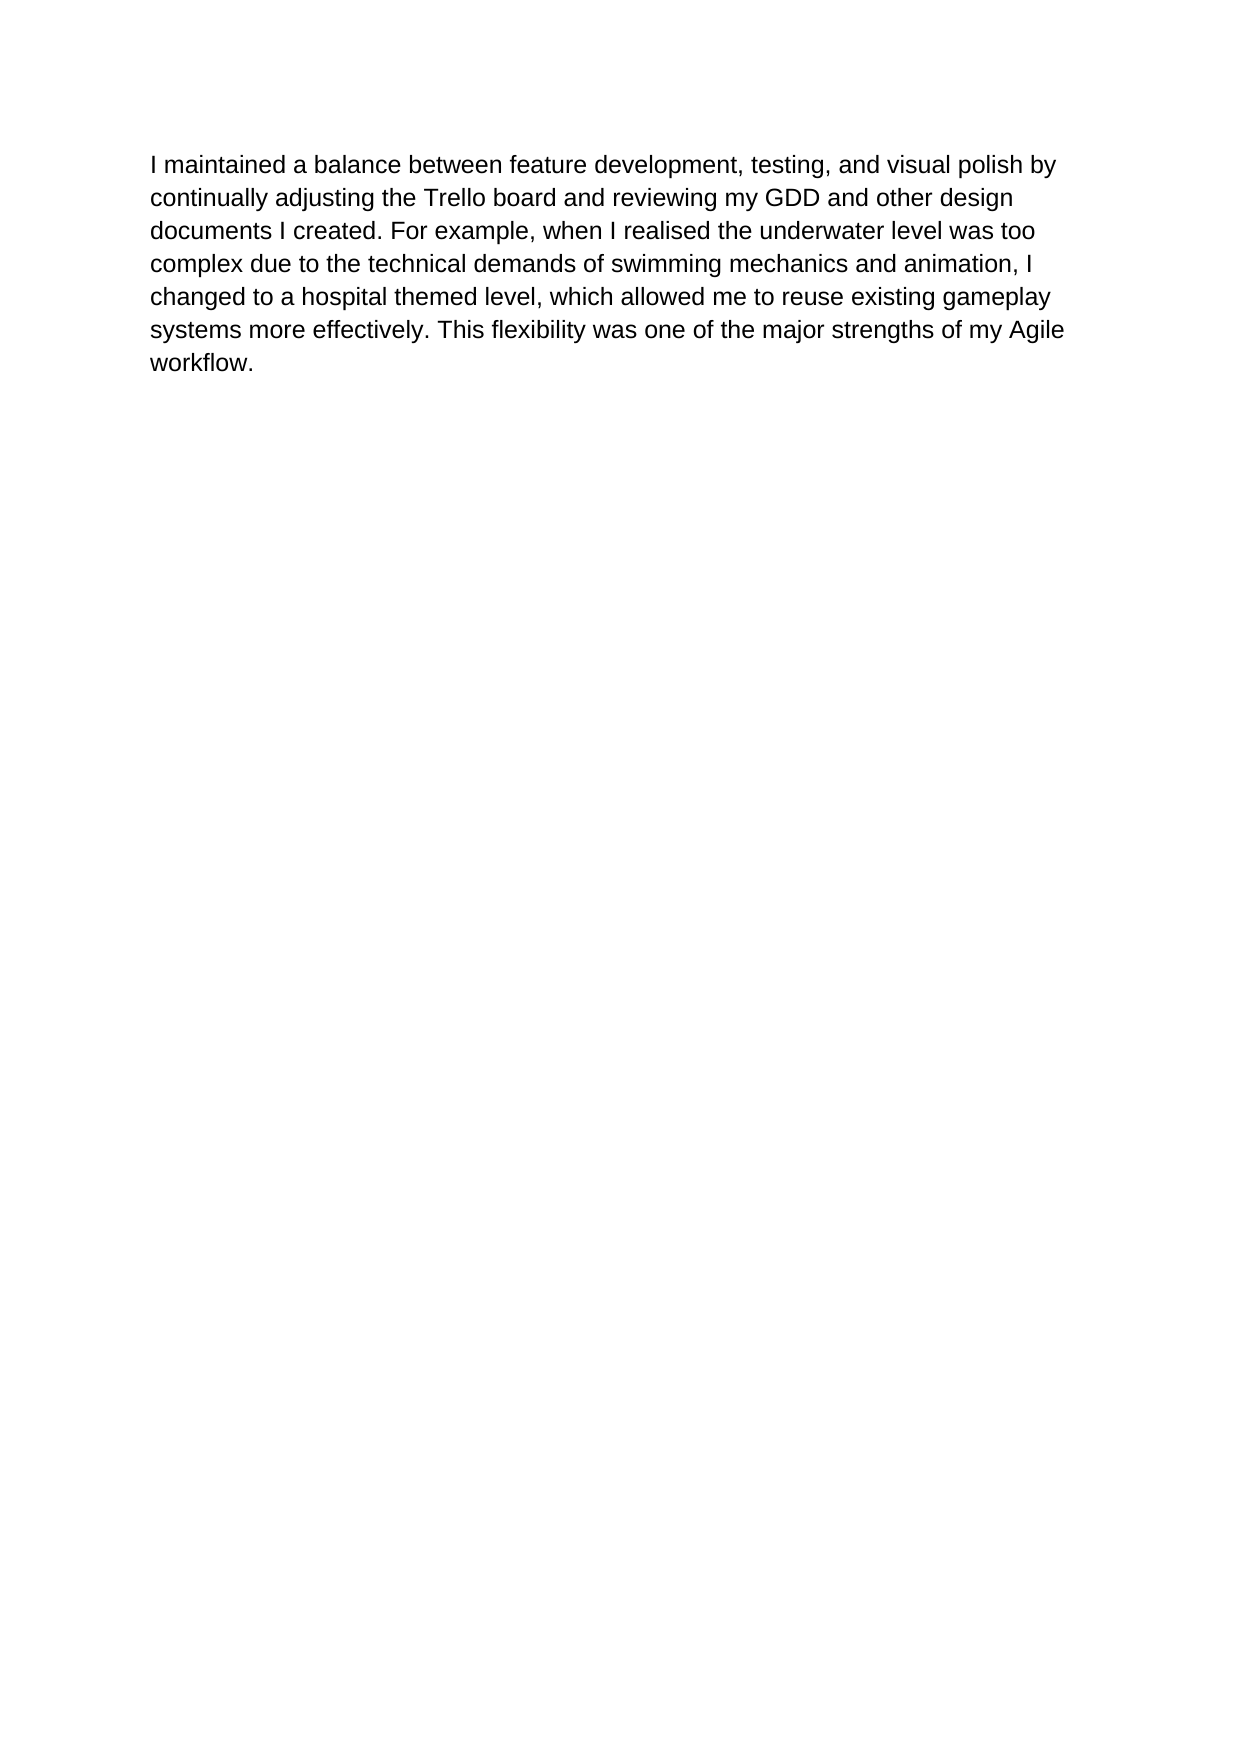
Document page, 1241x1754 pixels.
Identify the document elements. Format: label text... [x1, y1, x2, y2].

text I maintained a balance between feature development, testing, and visual polish by continually adjusting the Trello board and reviewing my GDD and other design documents I created. For example, when I realised the underwater level was too complex due to the technical demands of swimming mechanics and animation, I changed to a hospital themed level, which allowed me to reuse existing gameplay systems more effectively. This flexibility was one of the major strengths of my Agile workflow. [150, 150, 1090, 377]
